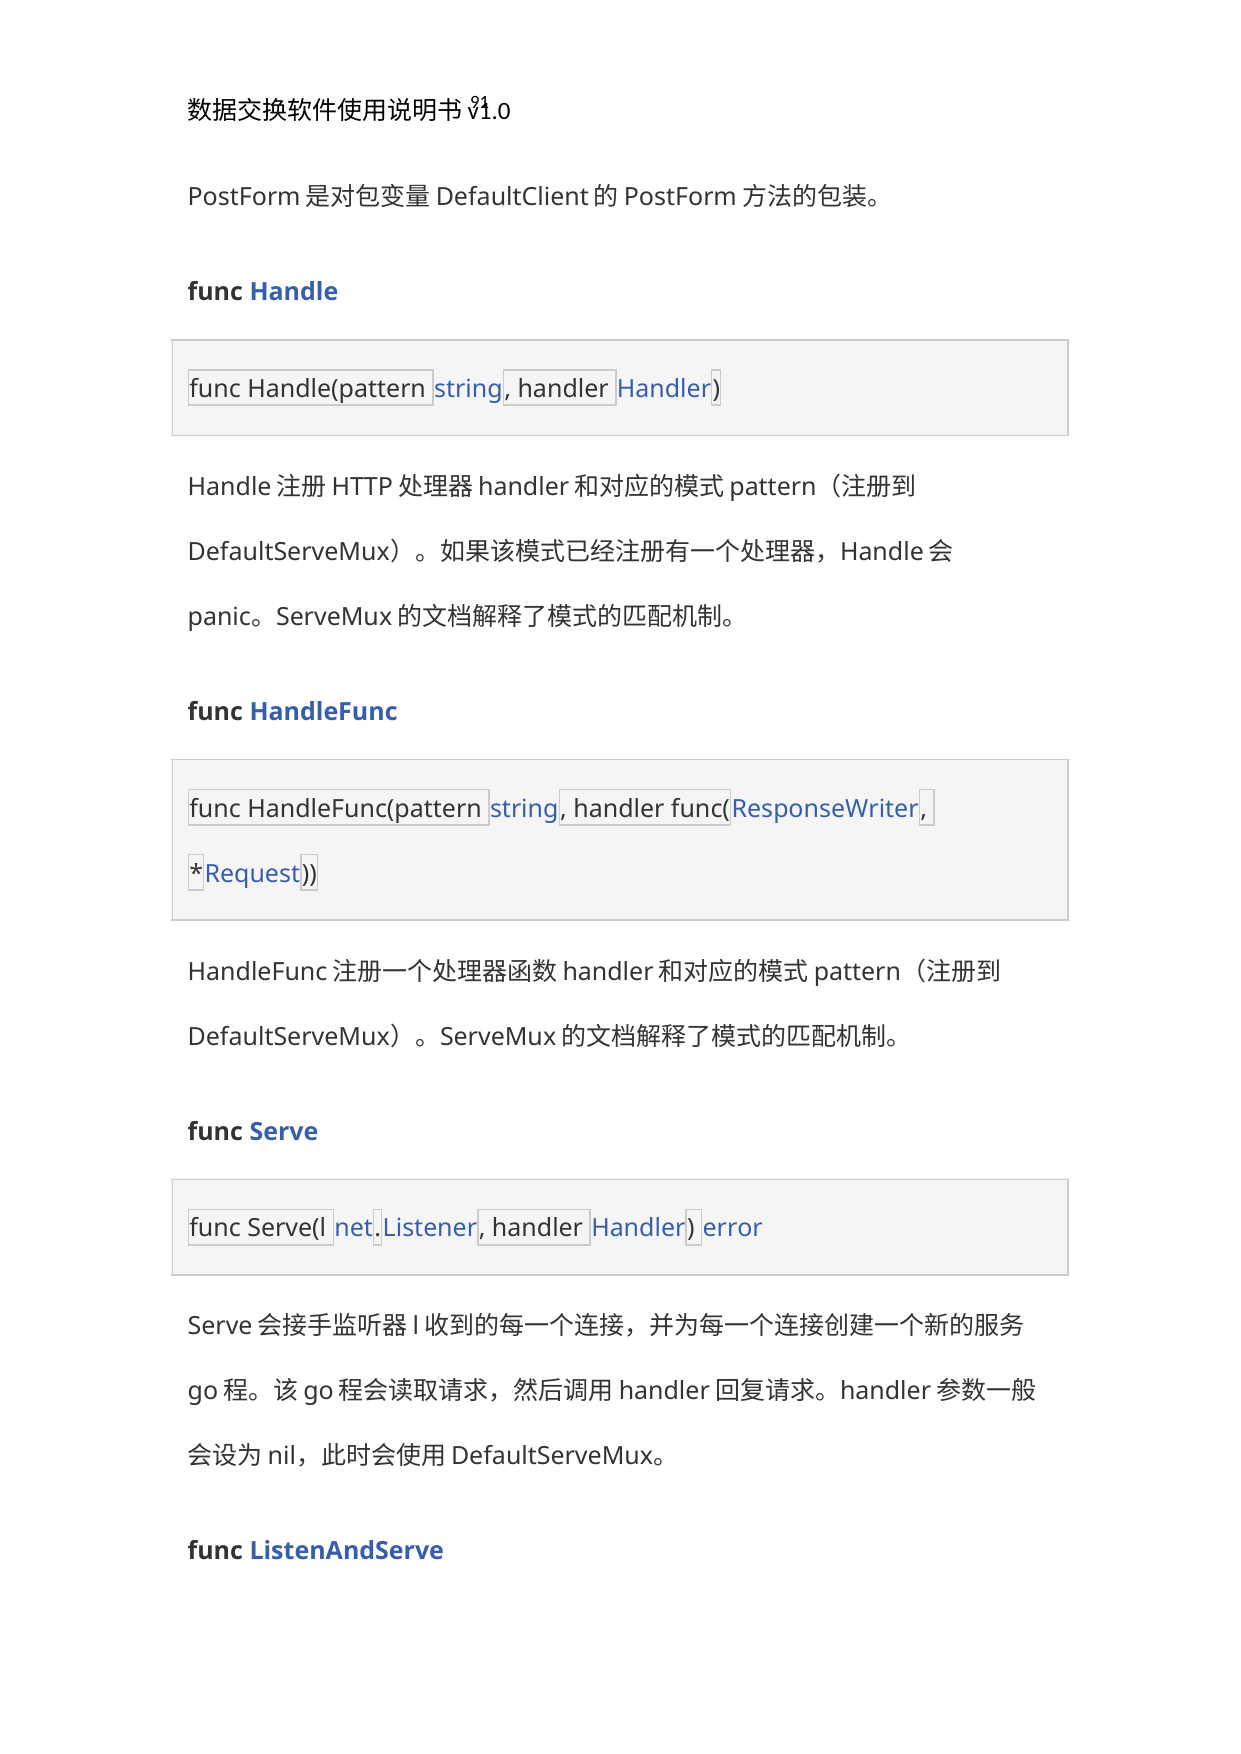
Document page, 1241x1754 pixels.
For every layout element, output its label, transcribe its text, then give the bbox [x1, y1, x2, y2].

text Serve会接手监听器l收到的每一个连接，并为每一个连接创建一个新的服务go程。该go程会读取请求，然后调用handler回复请求。handler参数一般会设为nil，此时会使用DefaultServeMux。 [187, 1291, 1053, 1486]
text Handle注册HTTP处理器handler和对应的模式pattern（注册到DefaultServeMux）。如果该模式已经注册有一个处理器，Handle会panic。ServeMux的文档解释了模式的匹配机制。 [187, 452, 1053, 647]
subtitle func Handle [187, 258, 1053, 323]
text HandleFunc注册一个处理器函数handler和对应的模式pattern（注册到DefaultServeMux）。ServeMux的文档解释了模式的匹配机制。 [187, 937, 1053, 1067]
subtitle func HandleFunc [187, 678, 1053, 743]
text PostForm是对包变量DefaultClient的PostForm方法的包装。 [187, 162, 1053, 227]
text func Serve(l net.Listener, handler Handler) error [173, 1180, 1067, 1274]
subtitle func Serve [187, 1098, 1053, 1163]
subtitle func ListenAndServe [187, 1518, 1053, 1583]
text func HandleFunc(pattern string, handler func(ResponseWriter, *Request)) [173, 760, 1067, 919]
text func Handle(pattern string, handler Handler) [173, 341, 1067, 435]
